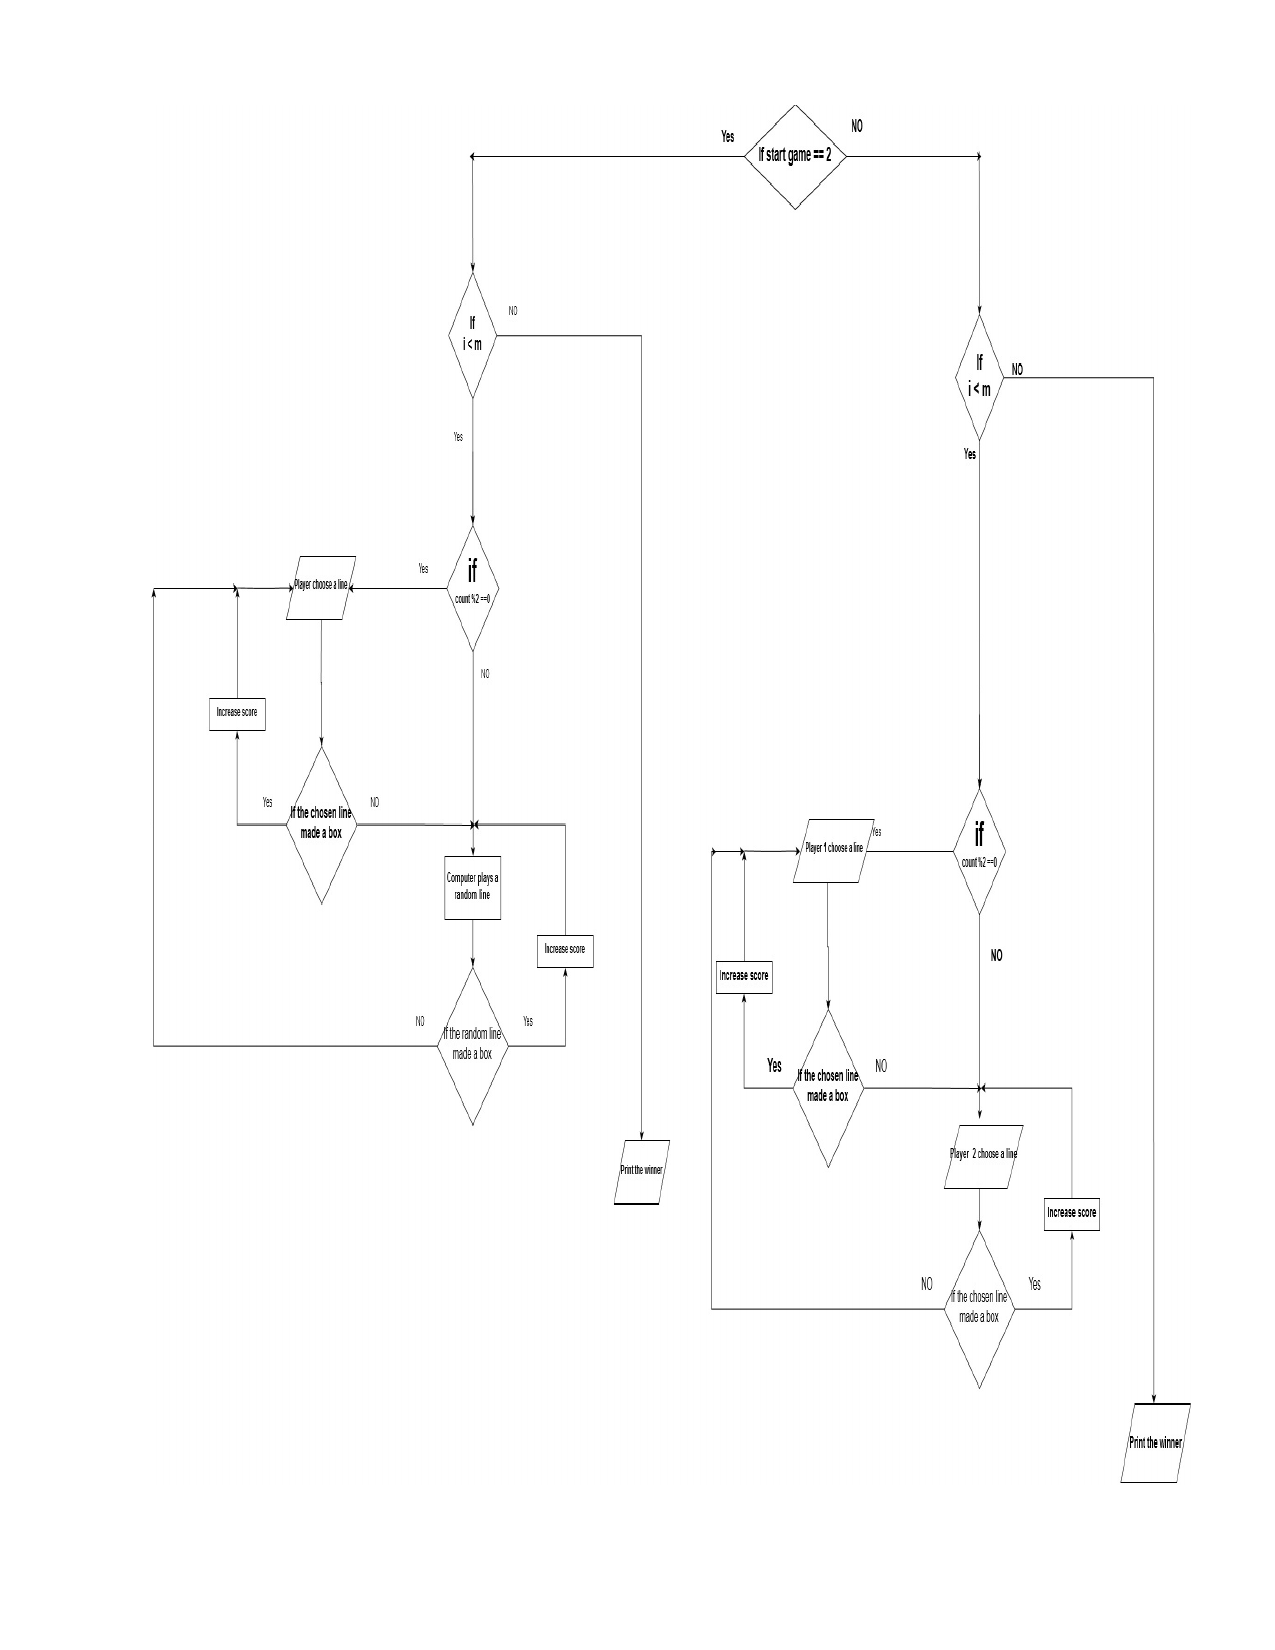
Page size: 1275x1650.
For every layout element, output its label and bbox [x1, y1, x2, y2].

picture [150, 105, 1191, 1485]
